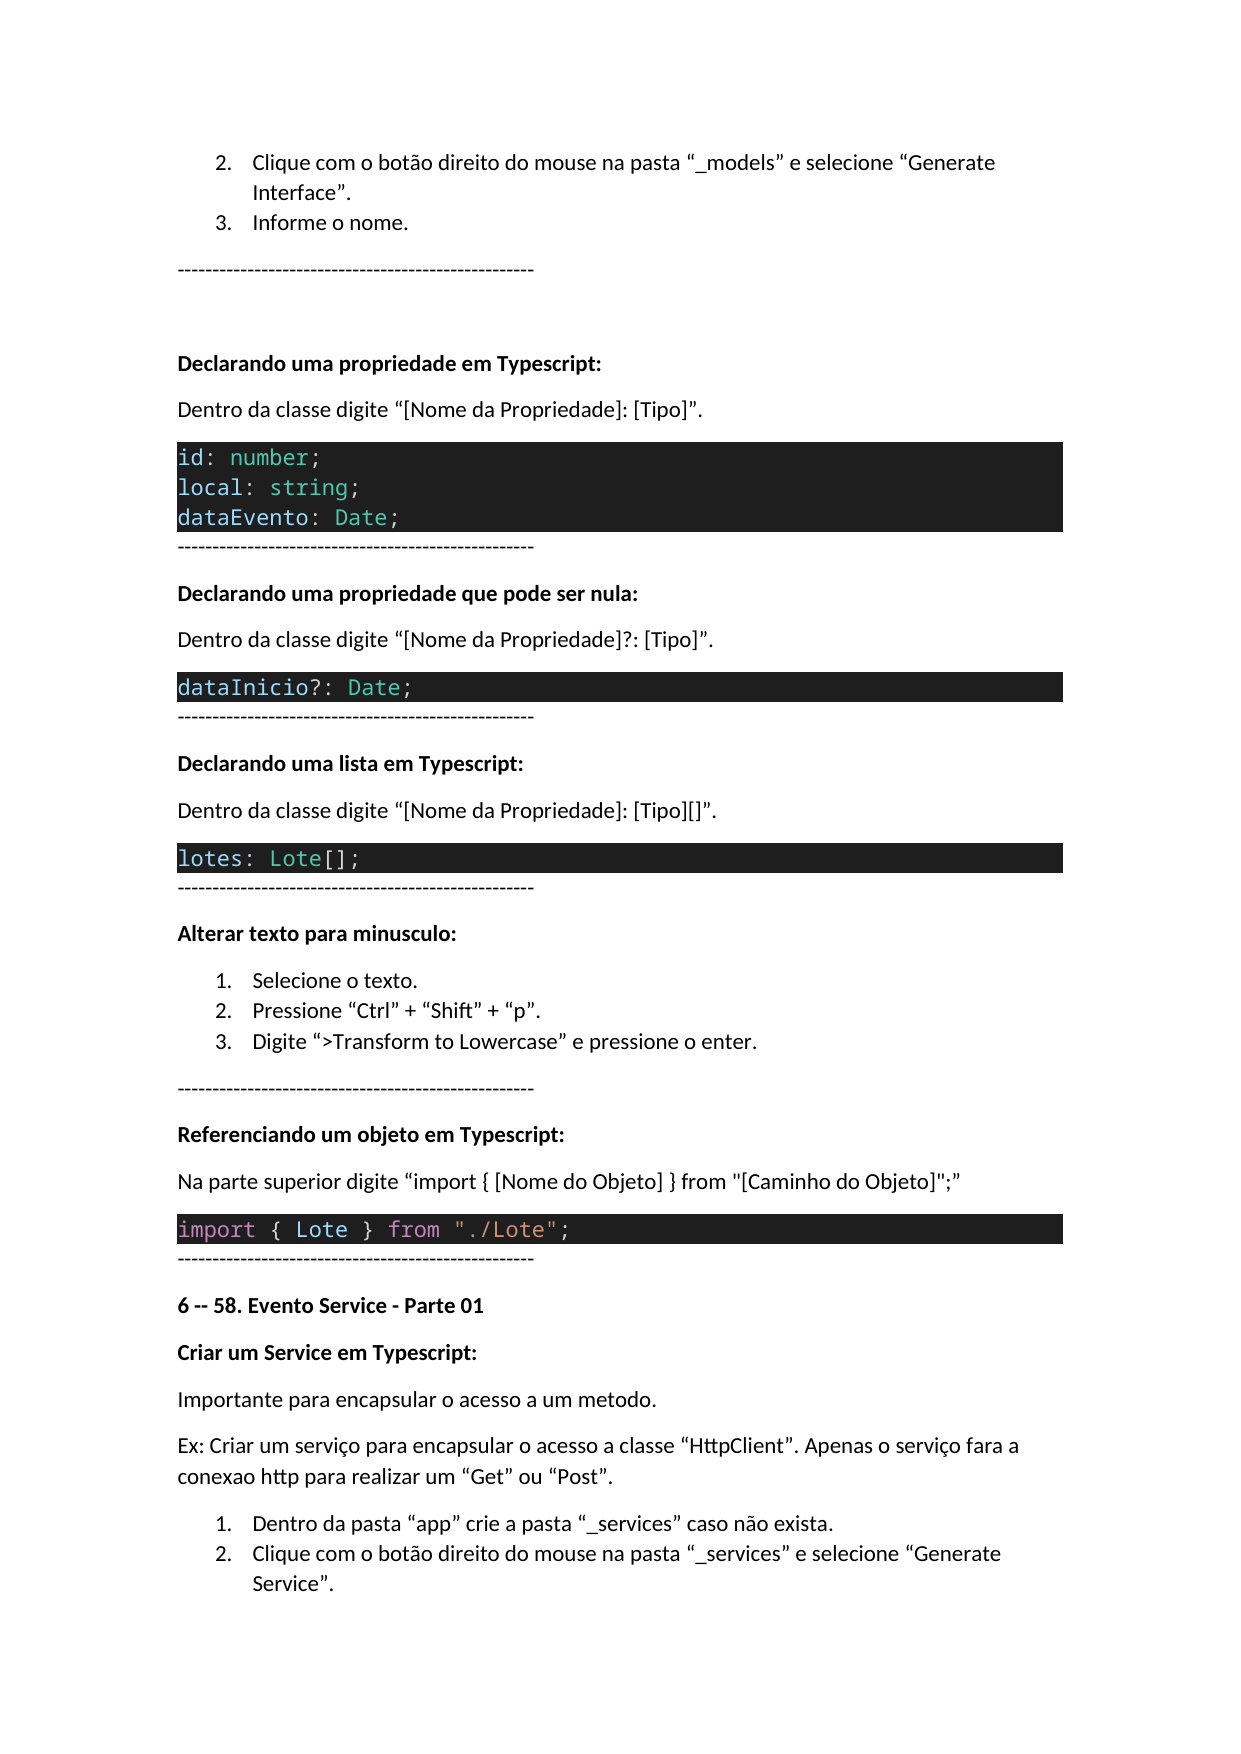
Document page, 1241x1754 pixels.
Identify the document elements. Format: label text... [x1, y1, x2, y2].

text Importante para encapsular o acesso a um metodo. [177, 1385, 1063, 1413]
text import { Lote } from "./Lote"; [177, 1214, 1063, 1244]
text Criar um Service em Typescript: [177, 1338, 1063, 1366]
text dataInicio?: Date; [177, 672, 1063, 702]
text --------------------------------------------------- [177, 1244, 1063, 1272]
text --------------------------------------------------- [177, 532, 1063, 560]
text Na parte superior digite “import { [Nome do Objeto] } from "[Caminho do Objeto]";” [177, 1167, 1063, 1195]
list Dentro da pasta “app” crie a pasta “_services” caso não exista. [215, 1509, 1063, 1537]
text id: number; [177, 442, 1063, 472]
text Declarando uma propriedade em Typescript: [177, 349, 1063, 377]
list Clique com o botão direito do mouse na pasta “_services” e selecione “Generate Service”. [215, 1539, 1063, 1597]
text Alterar texto para minusculo: [177, 919, 1063, 947]
text Declarando uma lista em Typescript: [177, 749, 1063, 777]
text lotes: Lote[]; [177, 843, 1063, 873]
text Referenciando um objeto em Typescript: [177, 1121, 1063, 1148]
text --------------------------------------------------- [177, 873, 1063, 901]
text Ex: Criar um serviço para encapsular o acesso a classe “HttpClient”. Apenas o serviço fara a conexao http para realizar um “Get” ou “Post”. [177, 1432, 1063, 1490]
text --------------------------------------------------- [177, 702, 1063, 730]
text dataEvento: Date; [177, 502, 1063, 532]
text 6 -- 58. Evento Service - Parte 01 [177, 1291, 1063, 1319]
list Informe o nome. [215, 208, 1063, 236]
list Selecione o texto. [215, 966, 1063, 994]
list Digite “>Transform to Lowercase” e pressione o enter. [215, 1027, 1063, 1055]
text Dentro da classe digite “[Nome da Propriedade]: [Tipo][]”. [177, 796, 1063, 824]
text Dentro da classe digite “[Nome da Propriedade]?: [Tipo]”. [177, 626, 1063, 653]
list Pressione “Ctrl” + “Shift” + “p”. [215, 997, 1063, 1024]
list Clique com o botão direito do mouse na pasta “_models” e selecione “Generate Interface”. [215, 148, 1063, 206]
text Dentro da classe digite “[Nome da Propriedade]: [Tipo]”. [177, 396, 1063, 423]
text --------------------------------------------------- [177, 1074, 1063, 1102]
text Declarando uma propriedade que pode ser nula: [177, 579, 1063, 607]
text local: string; [177, 472, 1063, 502]
text --------------------------------------------------- [177, 255, 1063, 283]
